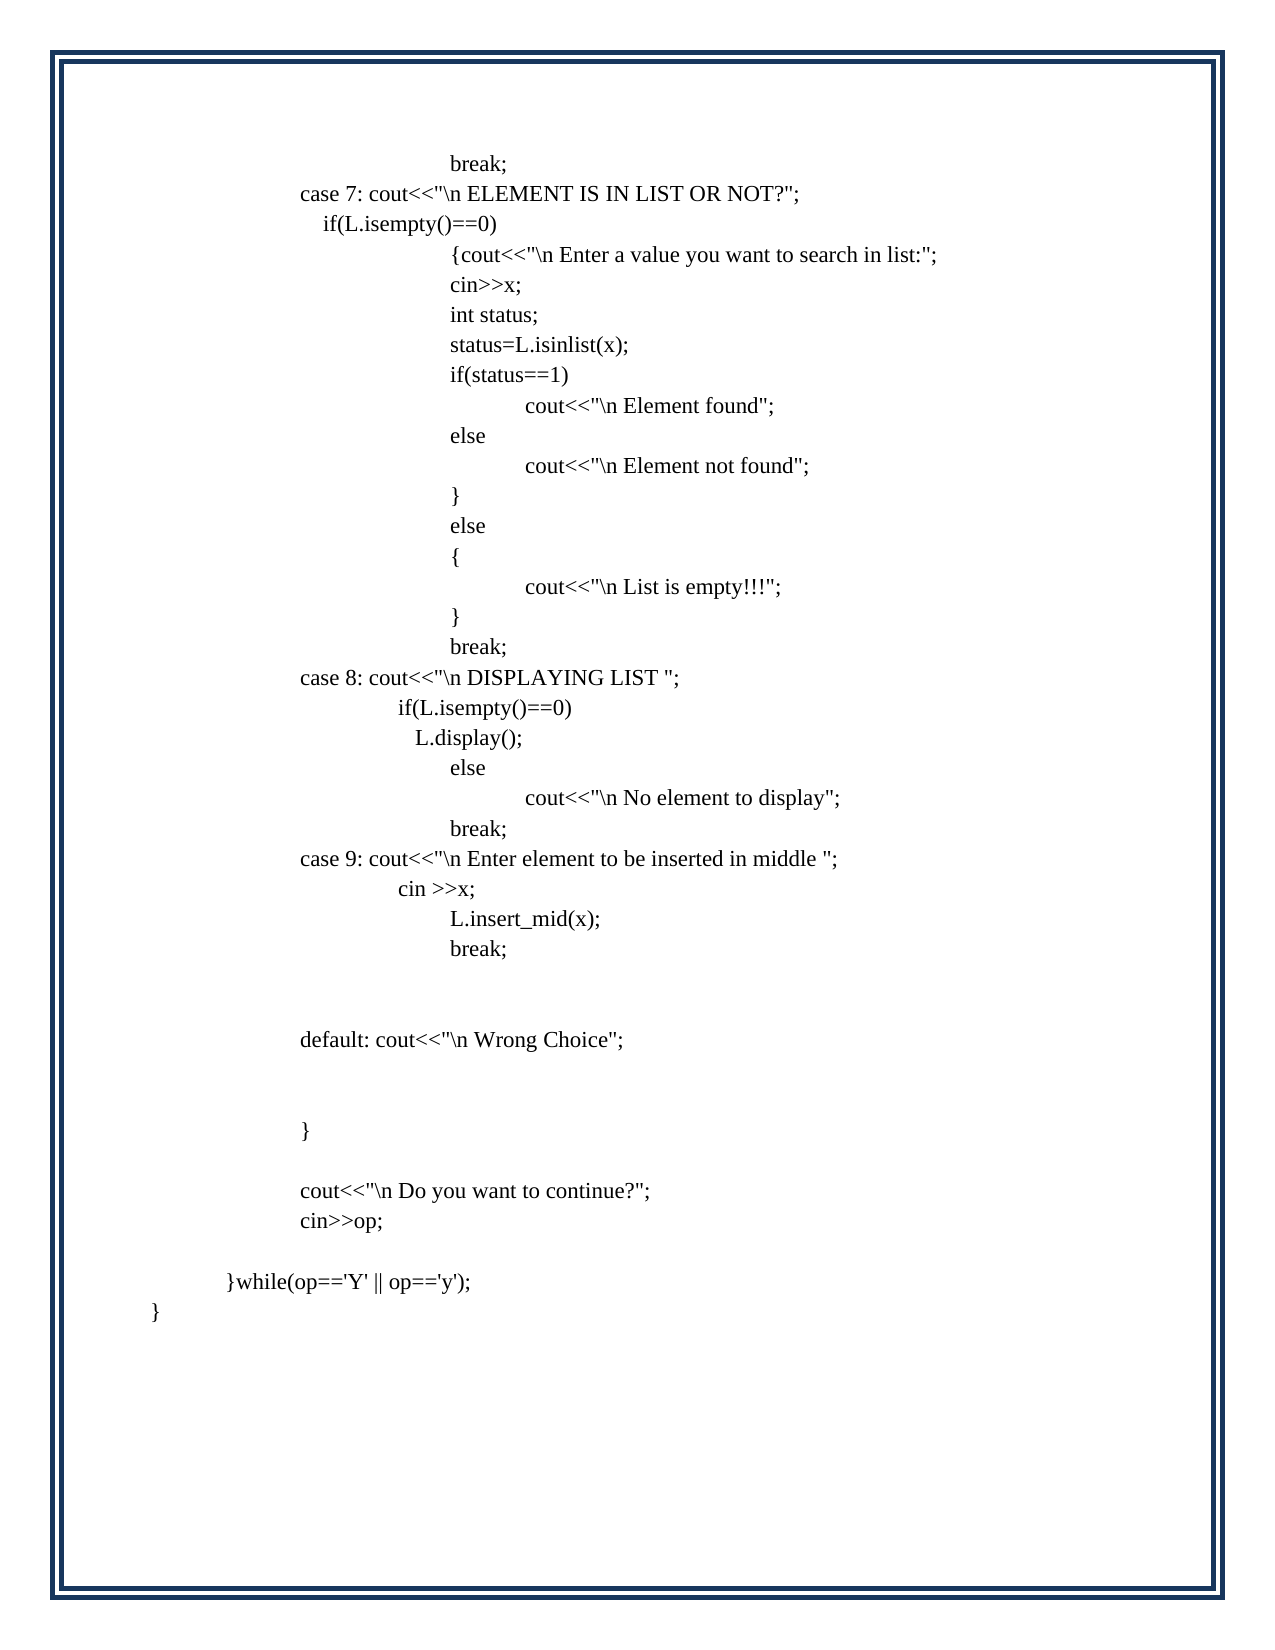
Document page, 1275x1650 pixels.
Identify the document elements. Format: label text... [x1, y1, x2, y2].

text case 7: cout<<"\n ELEMENT IS IN LIST OR NOT?"; [150, 180, 1125, 207]
text {cout<<"\n Enter a value you want to search in list:"; [150, 241, 1125, 267]
text cin>>op; [150, 1207, 1125, 1234]
text break; [150, 150, 1125, 176]
text cin >>x; [150, 875, 1125, 901]
text cout<<"\n List is empty!!!"; [150, 573, 1125, 599]
text default: cout<<"\n Wrong Choice"; [150, 1026, 1125, 1052]
text cin>>x; [150, 271, 1125, 297]
text cout<<"\n Element not found"; [150, 452, 1125, 478]
text L.insert_mid(x); [150, 905, 1125, 932]
text } [150, 1298, 1125, 1324]
text break; [150, 935, 1125, 962]
text }while(op=='Y' || op=='y'); [150, 1268, 1125, 1294]
text else [150, 512, 1125, 539]
text case 9: cout<<"\n Enter element to be inserted in middle "; [150, 845, 1125, 871]
text { [150, 543, 1125, 569]
text else [150, 754, 1125, 781]
text } [150, 603, 1125, 629]
text if(L.isempty()==0) [150, 694, 1125, 720]
text } [150, 1117, 1125, 1143]
text cout<<"\n Do you want to continue?"; [150, 1177, 1125, 1203]
text cout<<"\n No element to display"; [150, 784, 1125, 811]
text if(status==1) [150, 361, 1125, 388]
text break; [150, 633, 1125, 660]
text int status; [150, 301, 1125, 327]
text cout<<"\n Element found"; [150, 392, 1125, 418]
text L.display(); [150, 724, 1125, 750]
text else [150, 422, 1125, 448]
text status=L.isinlist(x); [150, 331, 1125, 358]
text break; [150, 814, 1125, 841]
text case 8: cout<<"\n DISPLAYING LIST "; [150, 663, 1125, 690]
text if(L.isempty()==0) [150, 210, 1125, 237]
text } [150, 482, 1125, 509]
